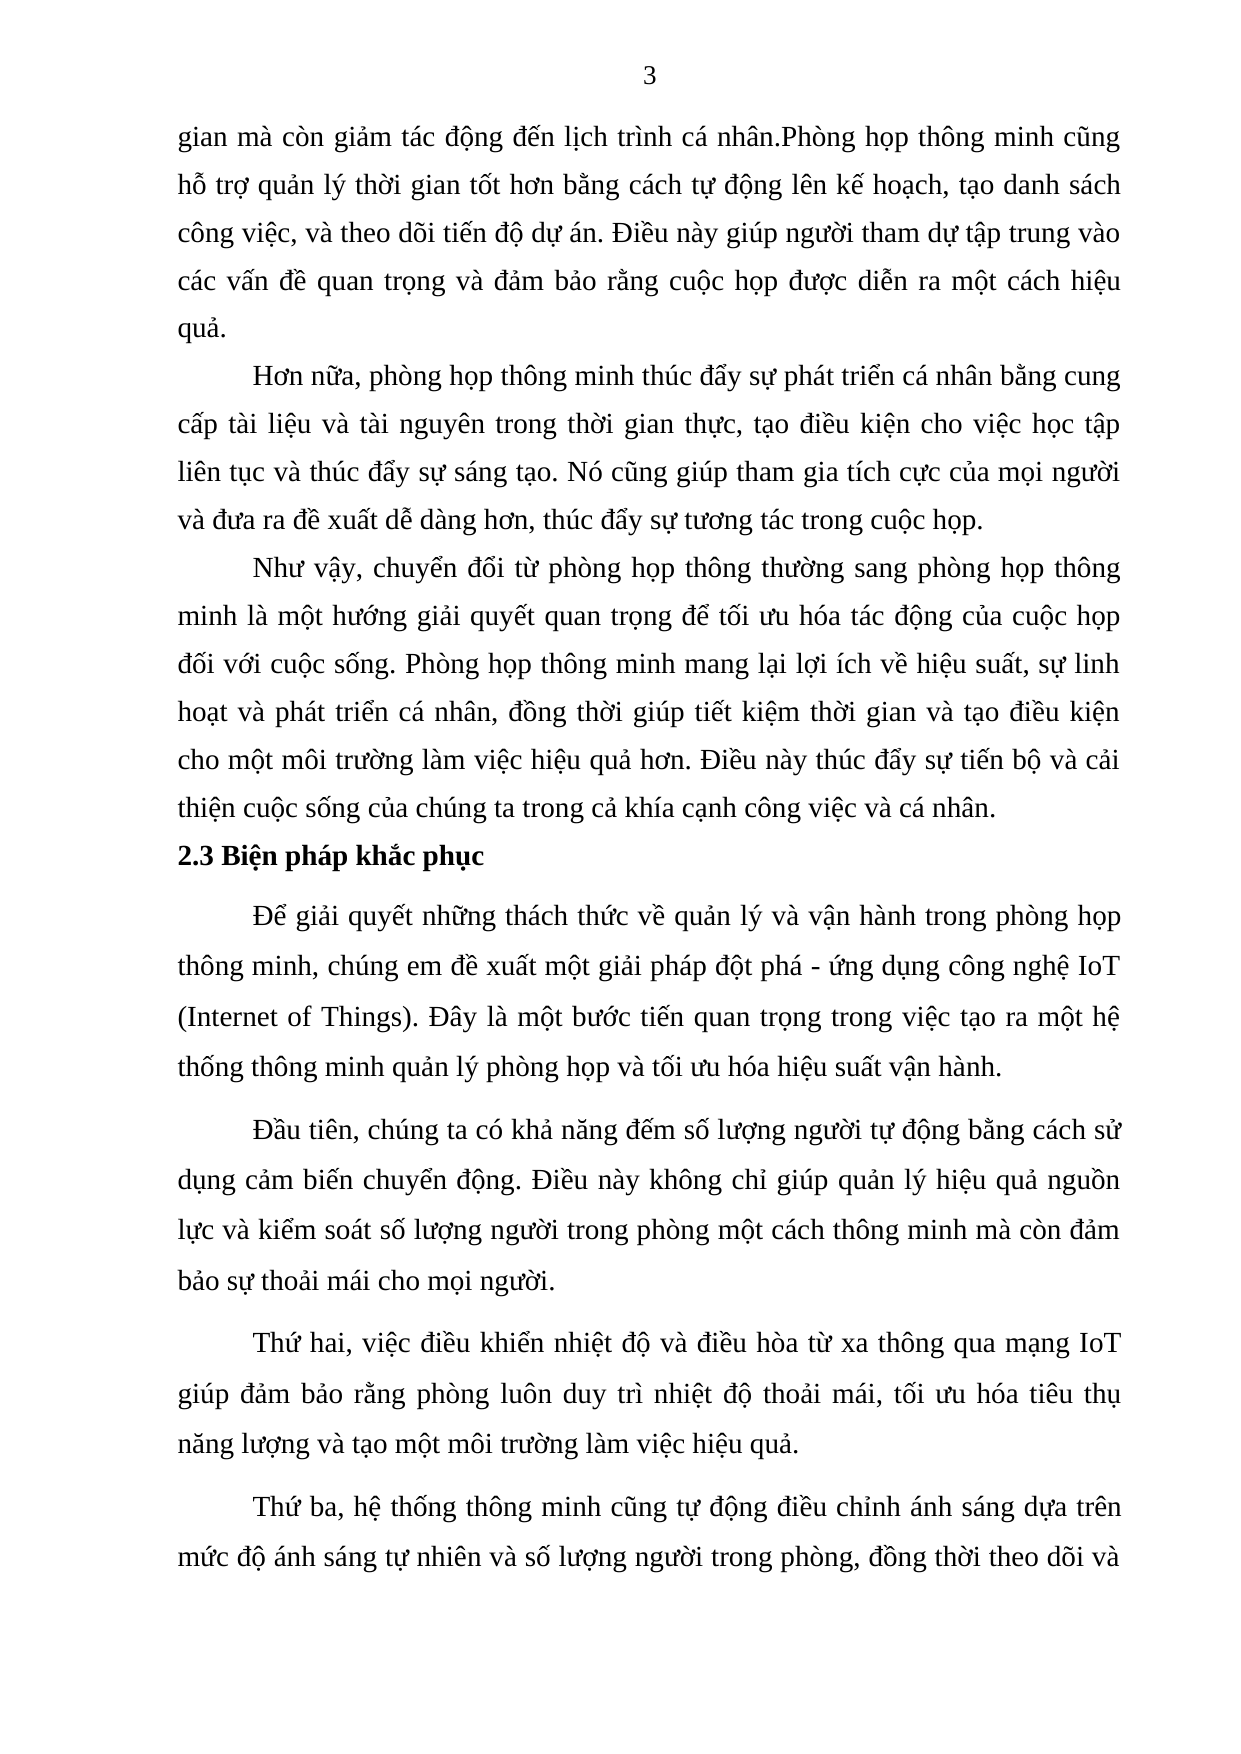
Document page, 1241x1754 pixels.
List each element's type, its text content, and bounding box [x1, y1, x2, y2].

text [177, 1489, 1122, 1573]
text Hơn nữa, phòng họp thông minh thúc đẩy sự phát triển cá nhân bằng cung cấp tài liệu và tài nguyên trong thời gian thực, tạo điều kiện cho việc học tập liên tục và thúc đẩy sự sáng tạo. Nó cũng giúp tham gia tích cực của mọi người và đưa ra đề xuất dễ dàng hơn, thúc đẩy sự tương tác trong cuộc họp. [177, 358, 1122, 536]
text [177, 119, 1122, 344]
text Để giải quyết những thách thức về quản lý và vận hành trong phòng họp thông minh, chúng em đề xuất một giải pháp đột phá - ứng dụng công nghệ IoT (Internet of Things). Đây là một bước tiến quan trọng trong việc tạo ra một hệ thống thông minh quản lý phòng họp và tối ưu hóa hiệu suất vận hành. [177, 898, 1122, 1083]
text Như vậy, chuyển đổi từ phòng họp thông thường sang phòng họp thông minh là một hướng giải quyết quan trọng để tối ưu hóa tác động của cuộc họp đối với cuộc sống. Phòng họp thông minh mang lại lợi ích về hiệu suất, sự linh hoạt và phát triển cá nhân, đồng thời giúp tiết kiệm thời gian và tạo điều kiện cho một môi trường làm việc hiệu quả hơn. Điều này thúc đẩy sự tiến bộ và cải thiện cuộc sống của chúng ta trong cả khía cạnh công việc và cá nhân. [177, 550, 1122, 823]
text Đầu tiên, chúng ta có khả năng đếm số lượng người tự động bằng cách sử dụng cảm biến chuyển động. Điều này không chỉ giúp quản lý hiệu quả nguồn lực và kiểm soát số lượng người trong phòng một cách thông minh mà còn đảm bảo sự thoải mái cho mọi người. [177, 1112, 1122, 1296]
text Thứ hai, việc điều khiển nhiệt độ và điều hòa từ xa thông qua mạng IoT giúp đảm bảo rằng phòng luôn duy trì nhiệt độ thoải mái, tối ưu hóa tiêu thụ năng lượng và tạo một môi trường làm việc hiệu quả. [177, 1326, 1122, 1460]
text 2.3 Biện pháp khắc phục [177, 838, 1122, 871]
